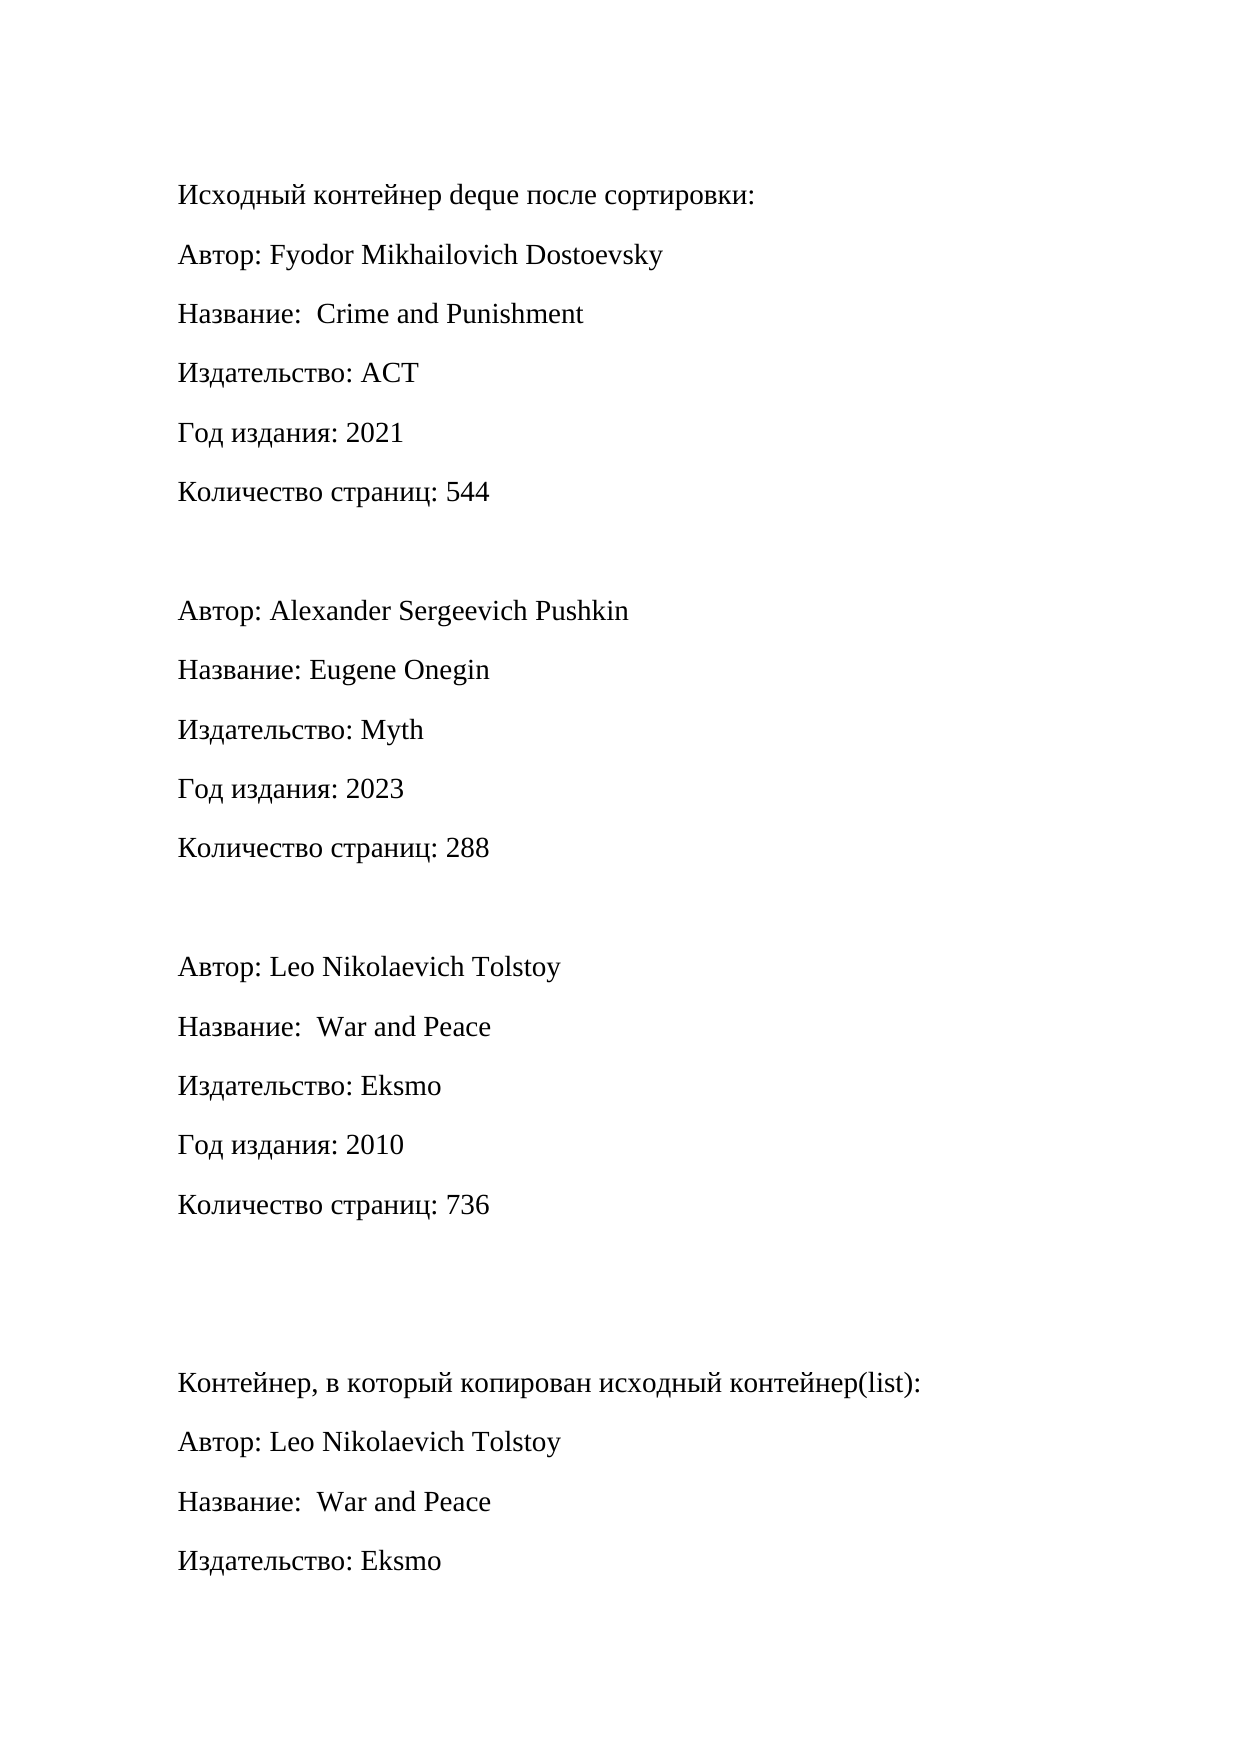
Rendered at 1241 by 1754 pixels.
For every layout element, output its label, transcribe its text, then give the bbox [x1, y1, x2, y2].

text Год издания: 2023 [177, 771, 1152, 805]
text Количество страниц: 544 [177, 474, 1152, 508]
text Издательство: Eksmo [177, 1543, 1152, 1577]
text Название: Eugene Onegin [177, 652, 1152, 686]
text Количество страниц: 736 [177, 1187, 1152, 1220]
text Контейнер, в который копирован исходный контейнер(list): [177, 1365, 1152, 1398]
text Название: War and Peace [177, 1009, 1152, 1042]
text Автор: Alexander Sergeevich Pushkin [177, 593, 1152, 627]
text Автор: Leo Nikolaevich Tolstoy [177, 1424, 1152, 1458]
text Название: Crime and Punishment [177, 296, 1152, 330]
text Год издания: 2021 [177, 415, 1152, 448]
text Автор: Fyodor Mikhailovich Dostoevsky [177, 237, 1152, 270]
text Исходный контейнер deque после сортировки: [177, 177, 1152, 211]
text Издательство: Myth [177, 712, 1152, 745]
text Количество страниц: 288 [177, 831, 1152, 864]
text Год издания: 2010 [177, 1127, 1152, 1161]
text Автор: Leo Nikolaevich Tolstoy [177, 949, 1152, 983]
text Название: War and Peace [177, 1484, 1152, 1517]
text Издательство: Eksmo [177, 1068, 1152, 1102]
text Издательство: ACT [177, 356, 1152, 389]
